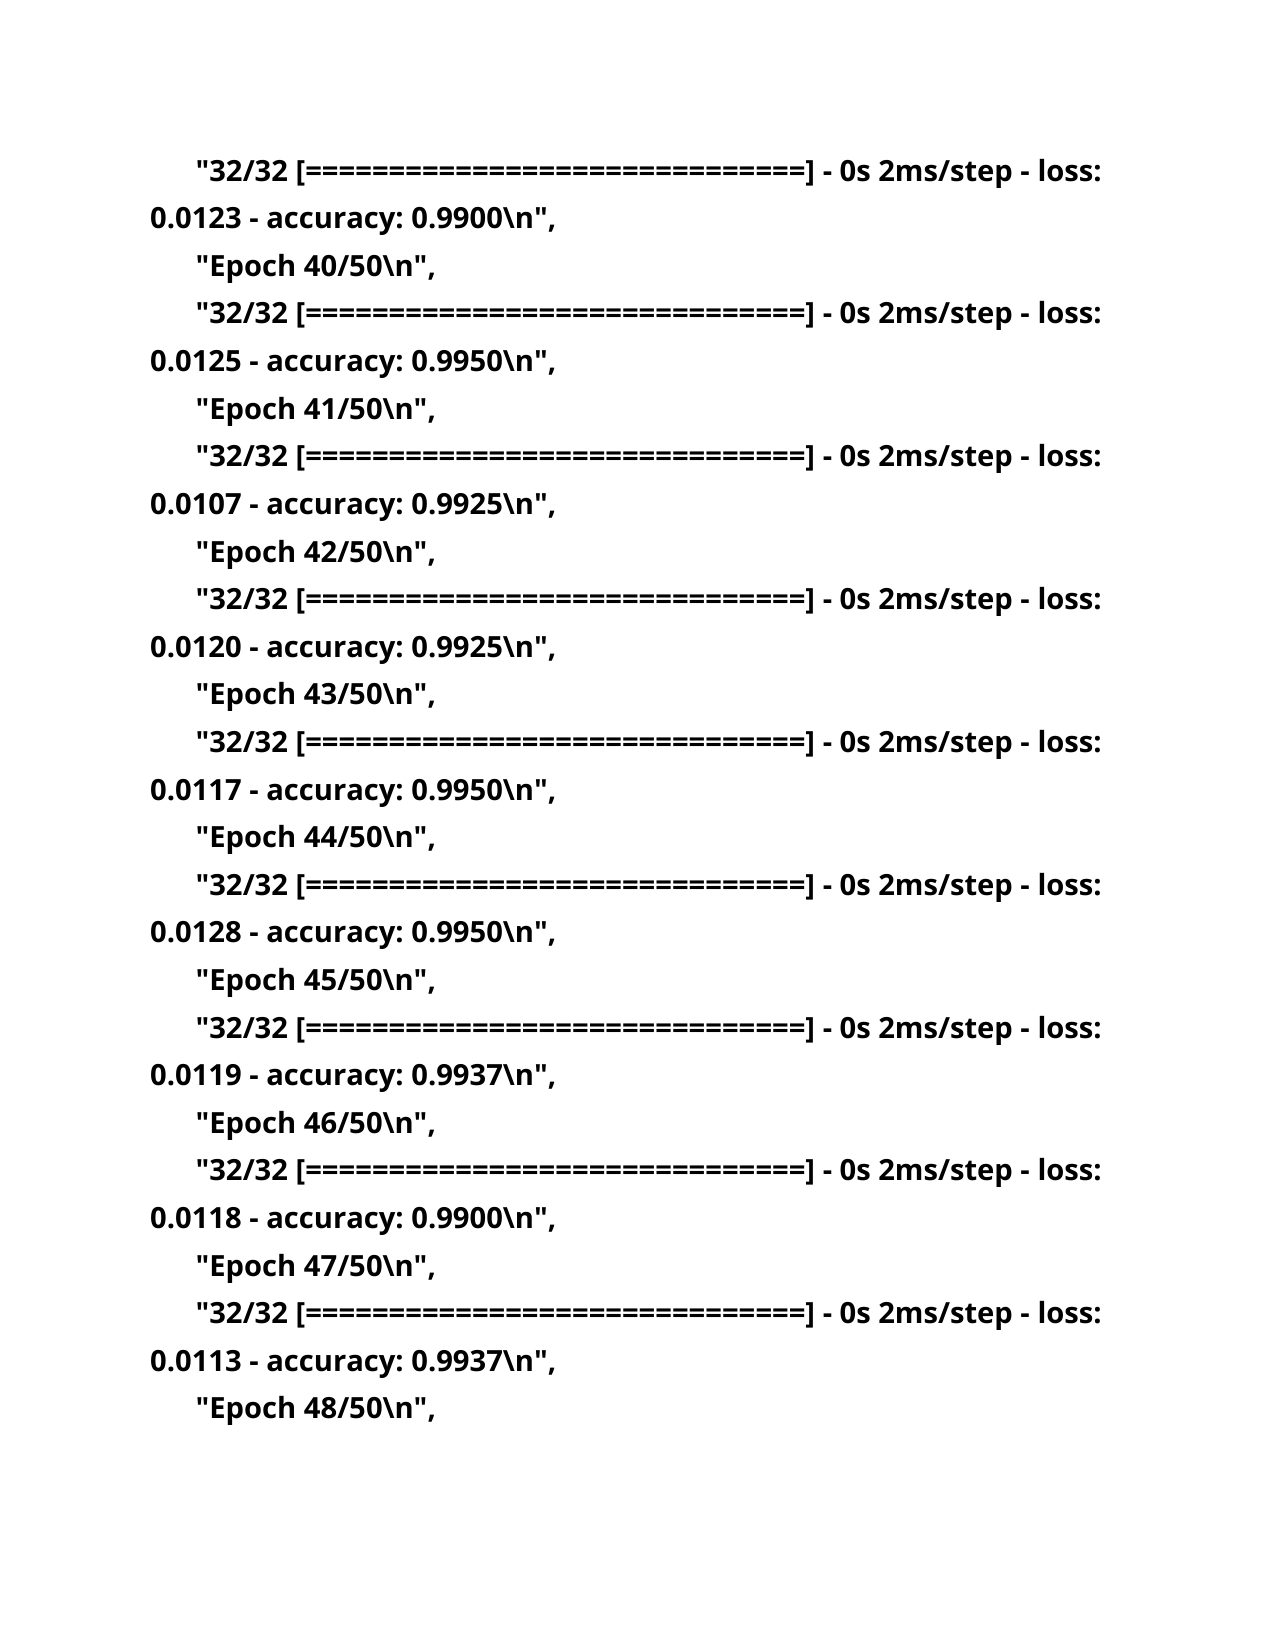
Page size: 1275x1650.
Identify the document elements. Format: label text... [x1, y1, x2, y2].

text "32/32 [==============================] - 0s 2ms/step - loss: 0.0119 - accuracy: 0.9937\n", [150, 1007, 1125, 1094]
text "Epoch 47/50\n", [150, 1245, 1125, 1284]
text "32/32 [==============================] - 0s 2ms/step - loss: 0.0107 - accuracy: 0.9925\n", [150, 436, 1125, 523]
text "Epoch 48/50\n", [150, 1388, 1125, 1427]
text "Epoch 46/50\n", [150, 1102, 1125, 1142]
text "Epoch 45/50\n", [150, 959, 1125, 999]
text "Epoch 42/50\n", [150, 531, 1125, 571]
text "32/32 [==============================] - 0s 2ms/step - loss: 0.0128 - accuracy: 0.9950\n", [150, 864, 1125, 951]
text "32/32 [==============================] - 0s 2ms/step - loss: 0.0123 - accuracy: 0.9900\n", [150, 150, 1125, 237]
text "Epoch 44/50\n", [150, 816, 1125, 856]
text "32/32 [==============================] - 0s 2ms/step - loss: 0.0113 - accuracy: 0.9937\n", [150, 1292, 1125, 1380]
text "Epoch 43/50\n", [150, 674, 1125, 713]
text "32/32 [==============================] - 0s 2ms/step - loss: 0.0120 - accuracy: 0.9925\n", [150, 578, 1125, 666]
text "32/32 [==============================] - 0s 2ms/step - loss: 0.0125 - accuracy: 0.9950\n", [150, 293, 1125, 380]
text "Epoch 40/50\n", [150, 245, 1125, 285]
text "Epoch 41/50\n", [150, 388, 1125, 428]
text "32/32 [==============================] - 0s 2ms/step - loss: 0.0117 - accuracy: 0.9950\n", [150, 721, 1125, 808]
text "32/32 [==============================] - 0s 2ms/step - loss: 0.0118 - accuracy: 0.9900\n", [150, 1150, 1125, 1237]
